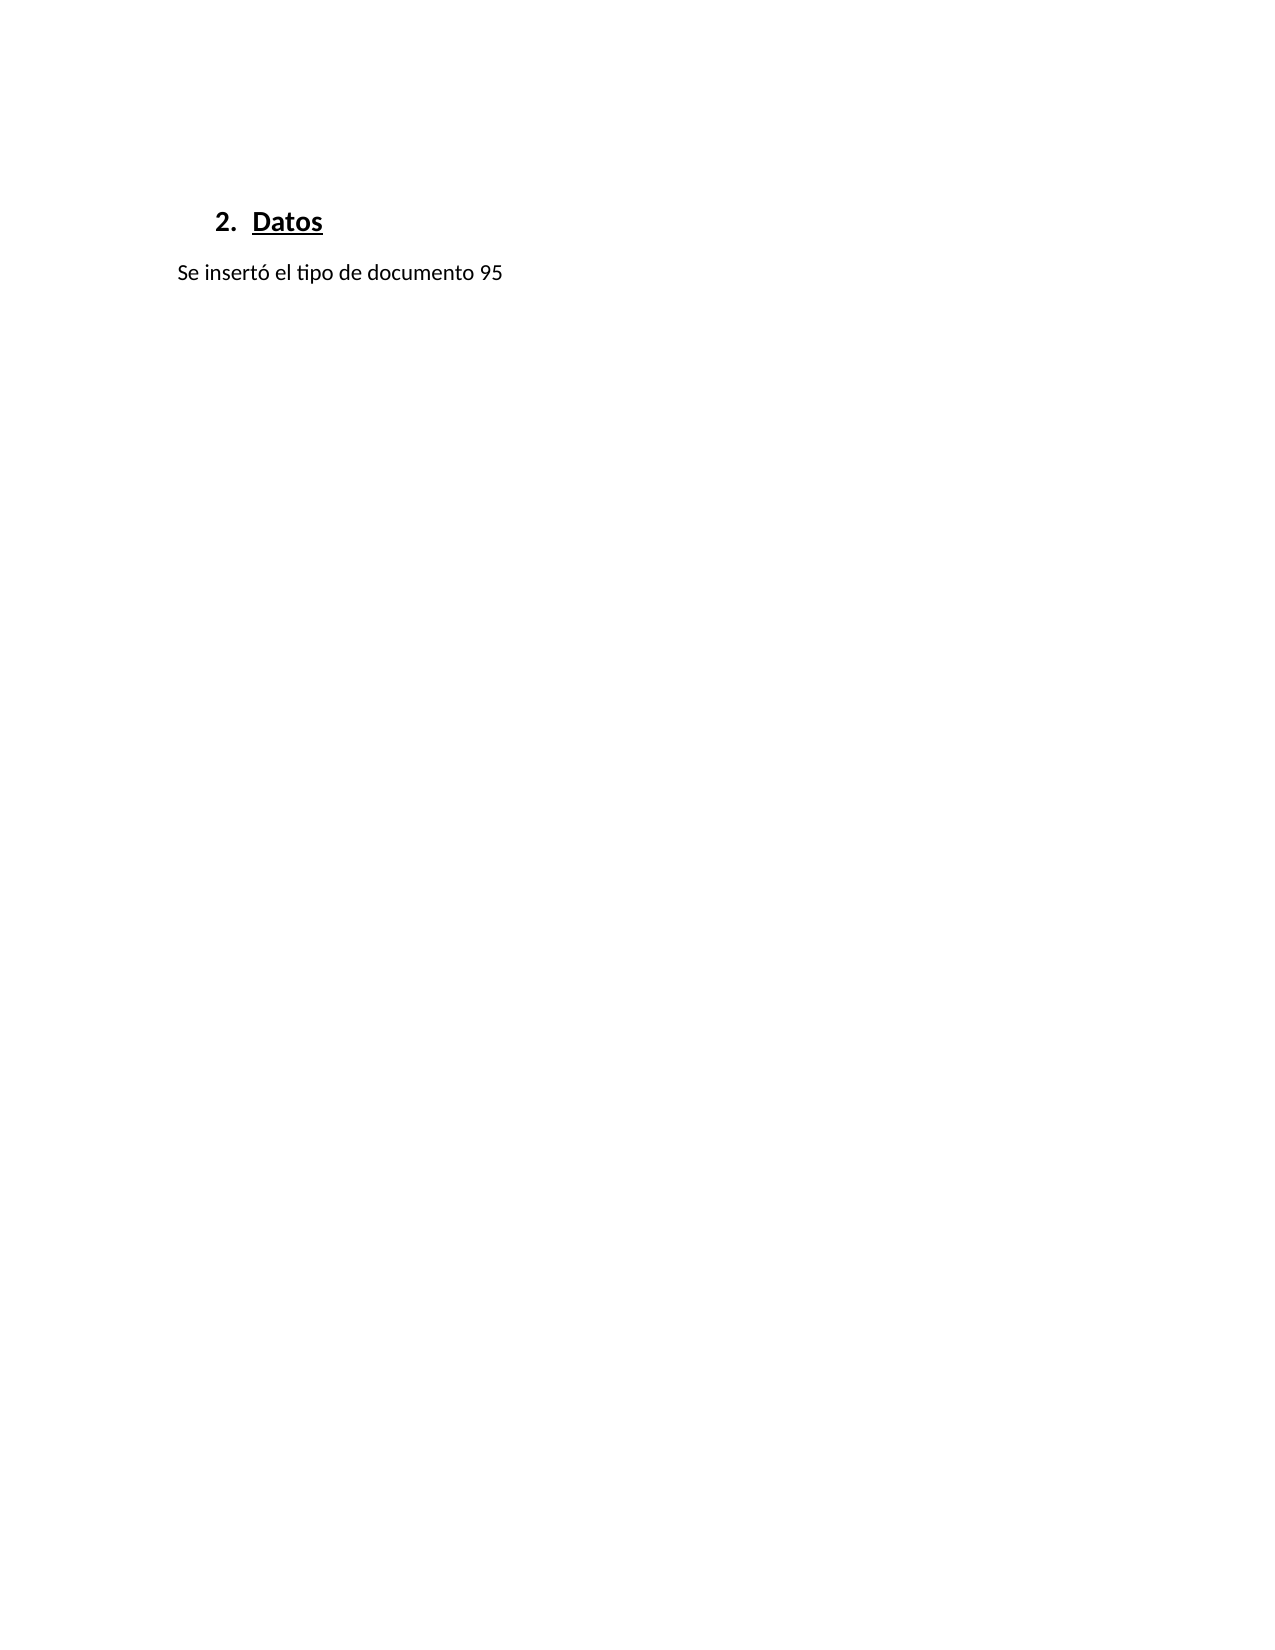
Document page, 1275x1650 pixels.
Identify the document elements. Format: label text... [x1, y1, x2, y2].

list Datos [215, 203, 1098, 238]
text Se insertó el tipo de documento 95 [177, 258, 1098, 286]
